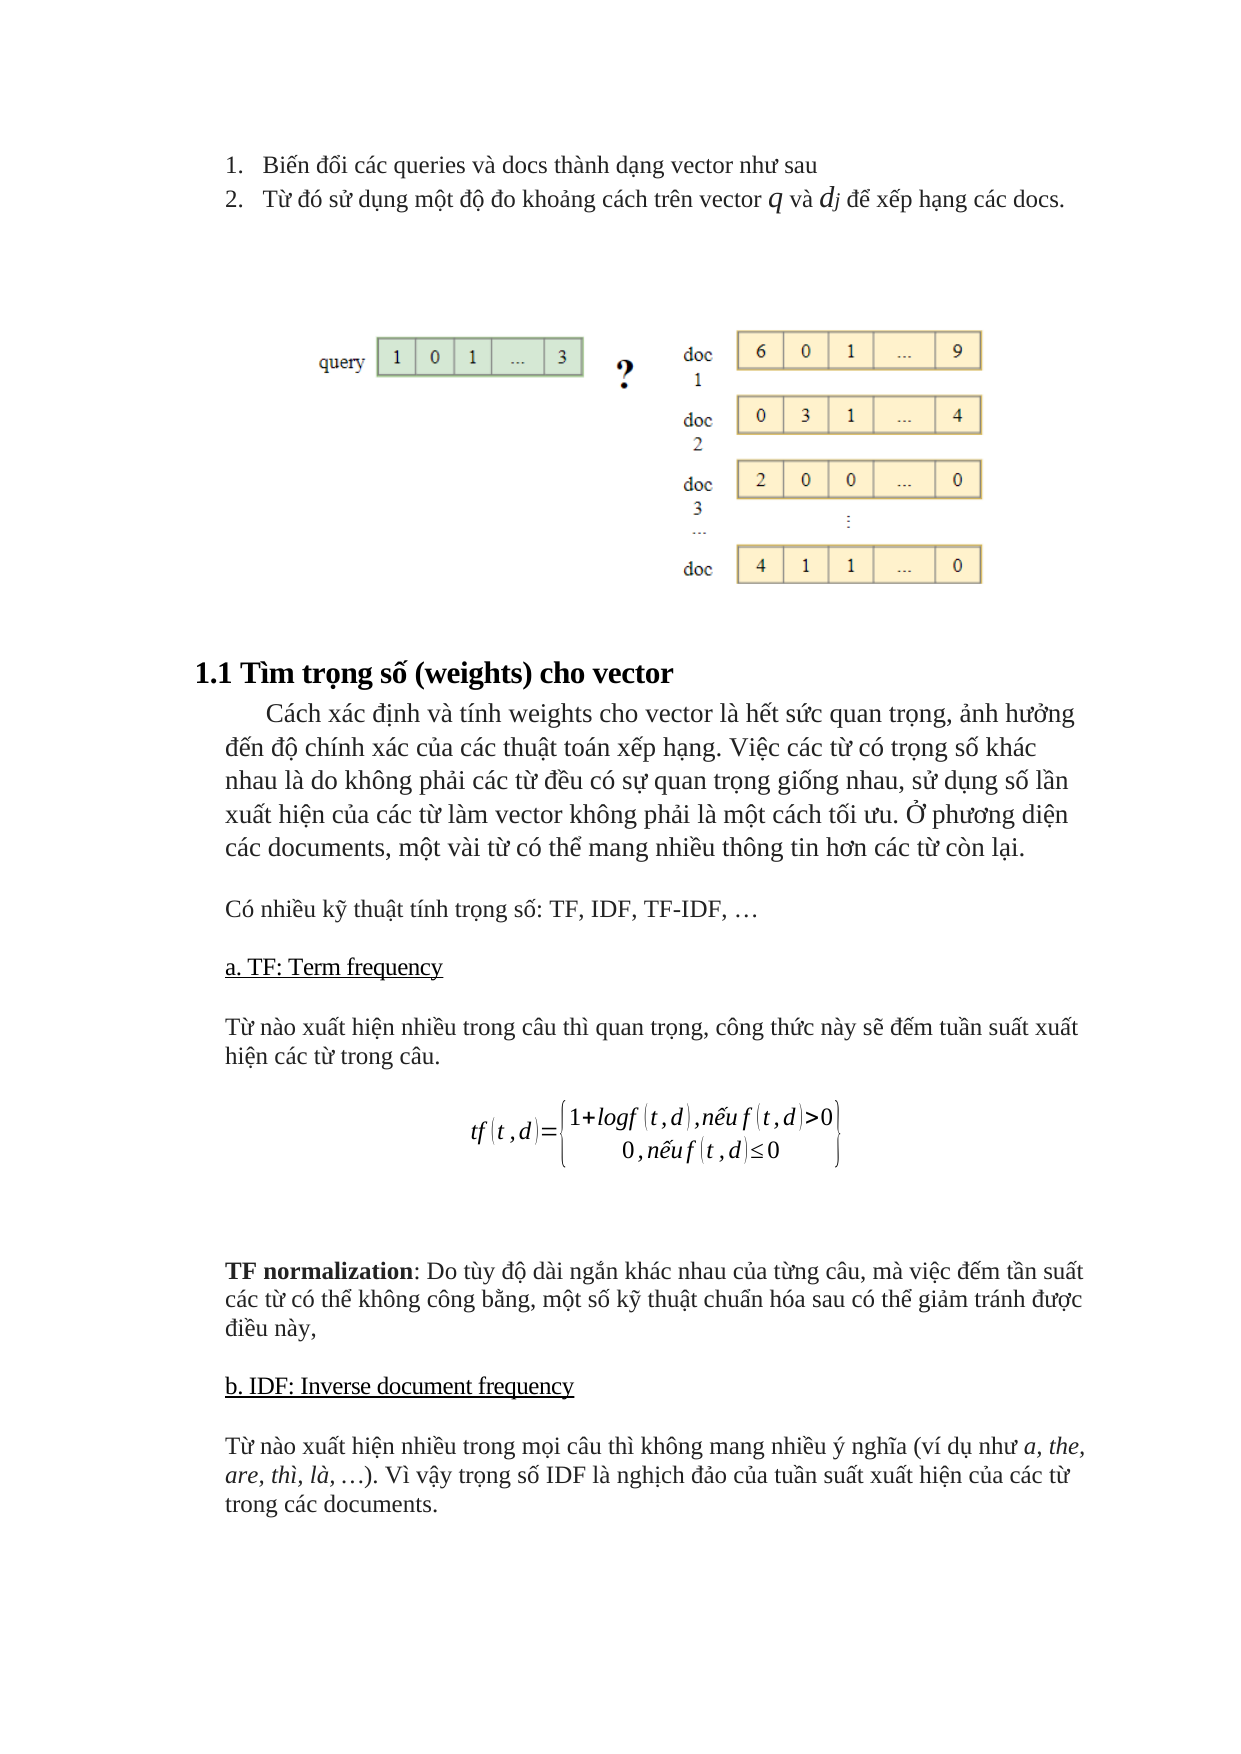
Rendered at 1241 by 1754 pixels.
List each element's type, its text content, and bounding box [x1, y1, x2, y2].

text TF normalization: Do tùy độ dài ngắn khác nhau của từng câu, mà việc đếm tần suất các từ có thể không công bằng, một số kỹ thuật chuẩn hóa sau có thể giảm tránh được điều này, [225, 1256, 1090, 1342]
subtitle Cách xác định và tính weights cho vector là hết sức quan trọng, ảnh hưởng đến độ chính xác của các thuật toán xếp hạng. Việc các từ có trọng số khác nhau là do không phải các từ đều có sự quan trọng giống nhau, sử dụng số lần xuất hiện của các từ làm vector không phải là một cách tối ưu. Ở phương diện các documents, một vài từ có thể mang nhiều thông tin hơn các từ còn lại. [225, 697, 1090, 862]
text Từ nào xuất hiện nhiều trong câu thì quan trọng, công thức này sẽ đếm tuần suất xuất hiện các từ trong câu. [225, 1012, 1090, 1069]
text Từ nào xuất hiện nhiều trong mọi câu thì không mang nhiều ý nghĩa (ví dụ như a, the, are, thì, là, …). Vì vậy trọng số IDF là nghịch đảo của tuần suất xuất hiện của các từ trong các documents. [225, 1431, 1090, 1518]
subtitle 1.1 Tìm trọng số (weights) cho vector [150, 654, 1090, 690]
picture [298, 300, 1002, 626]
subtitle a. TF: Term frequency [225, 952, 1090, 981]
text Có nhiều kỹ thuật tính trọng số: TF, IDF, TF-IDF, … [225, 894, 1090, 923]
list Biến đổi các queries và docs thành dạng vector như sau [225, 150, 1090, 179]
subtitle b. IDF: Inverse document frequency [225, 1371, 1090, 1400]
list Từ đó sử dụng một độ đo khoảng cách trên vector q và dj​ để xếp hạng các docs. [225, 179, 1090, 213]
